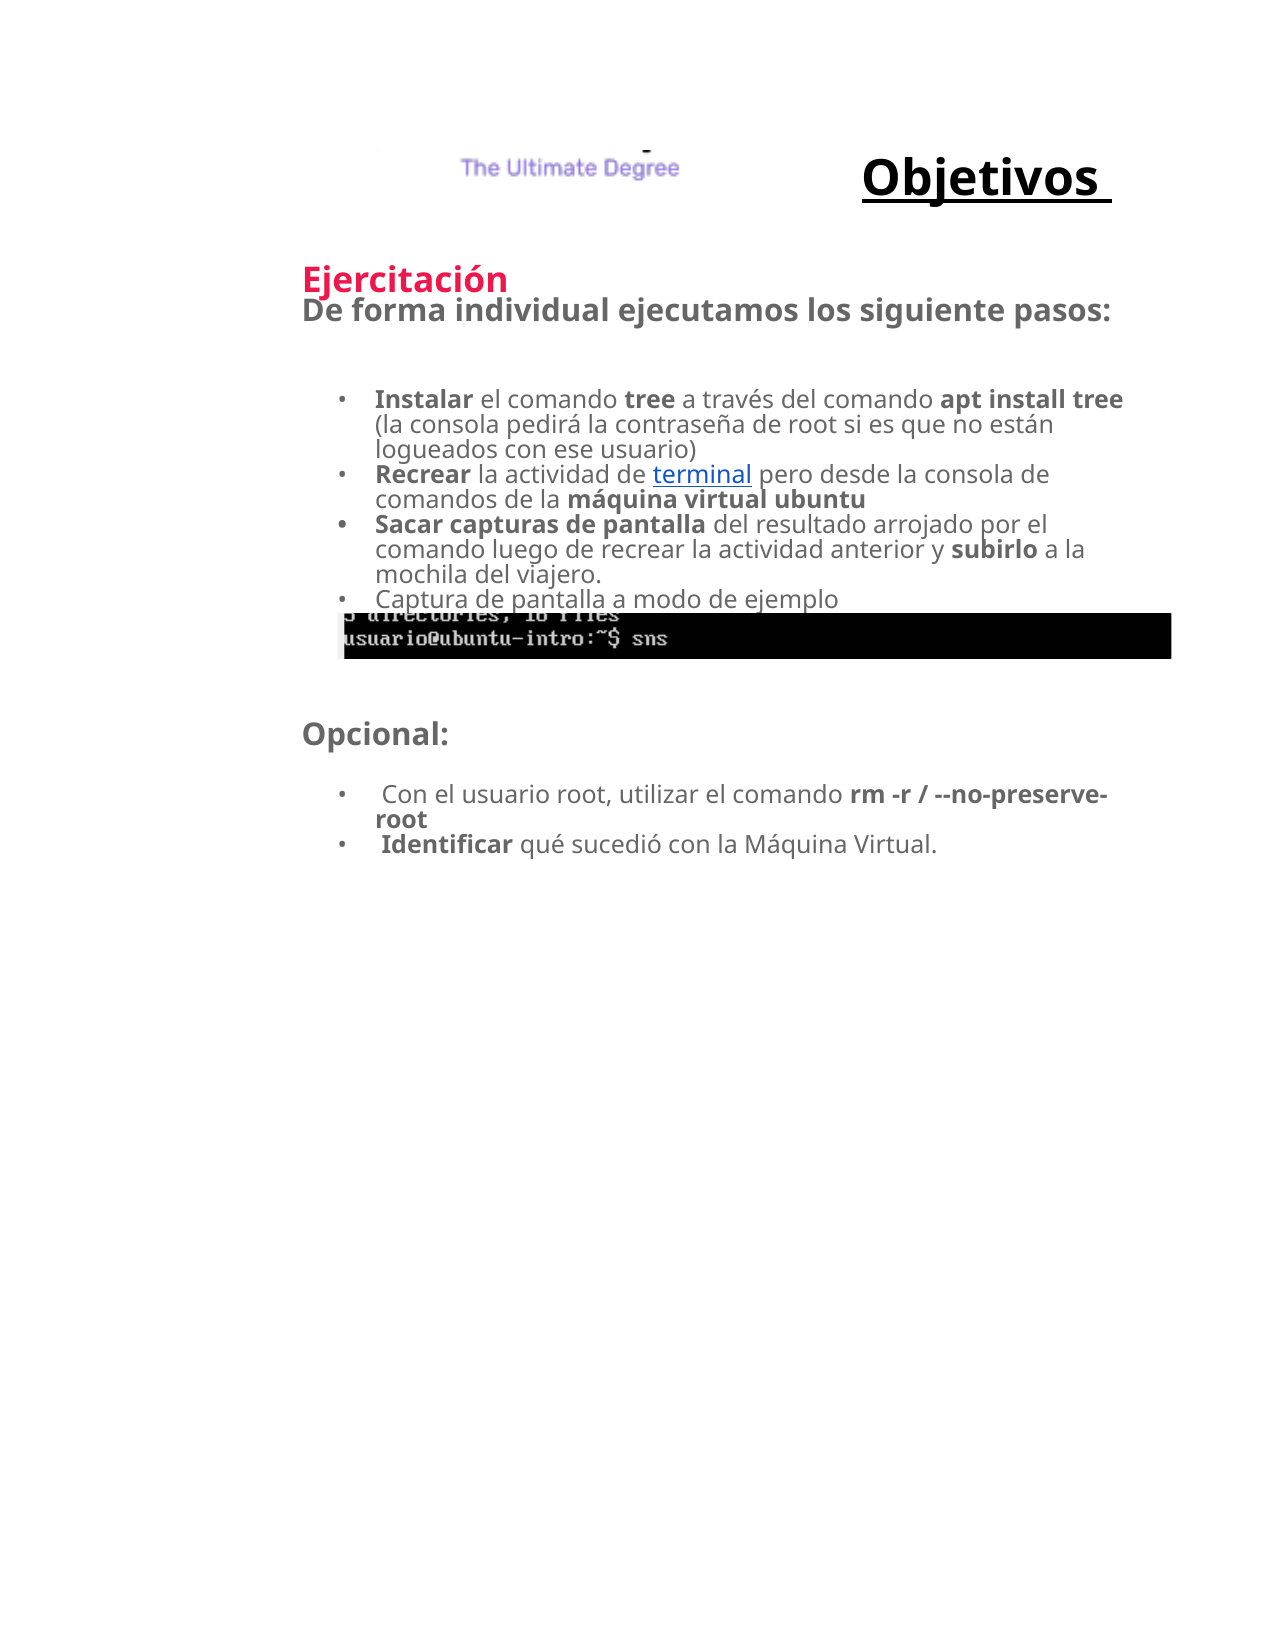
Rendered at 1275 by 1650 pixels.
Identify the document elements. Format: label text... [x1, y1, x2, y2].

text Opcional: [301, 726, 1125, 751]
text Objetivos [944, 170, 1125, 200]
list Sacar capturas de pantalla del resultado arrojado por el comando luego de recrear la actividad anterior y subirlo a la mochila del viajero. [337, 513, 1125, 588]
text De forma individual ejecutamos los siguiente pasos: [301, 301, 1125, 326]
list Recrear la actividad de terminal pero desde la consola de comandos de la máquina virtual ubuntu [337, 463, 1125, 513]
list Con el usuario root, utilizar el comando rm -r / --no-preserve-root [337, 784, 1125, 834]
text Ejercitación [302, 272, 1125, 297]
list Identificar qué sucedió con la Máquina Virtual. [337, 834, 1125, 859]
list Instalar el comando tree a través del comando apt install tree (la consola pedirá la contraseña de root si es que no están logueados con ese usuario) [337, 388, 1125, 463]
list Captura de pantalla a modo de ejemplo [337, 588, 1125, 613]
text Objetivos [150, 170, 937, 200]
